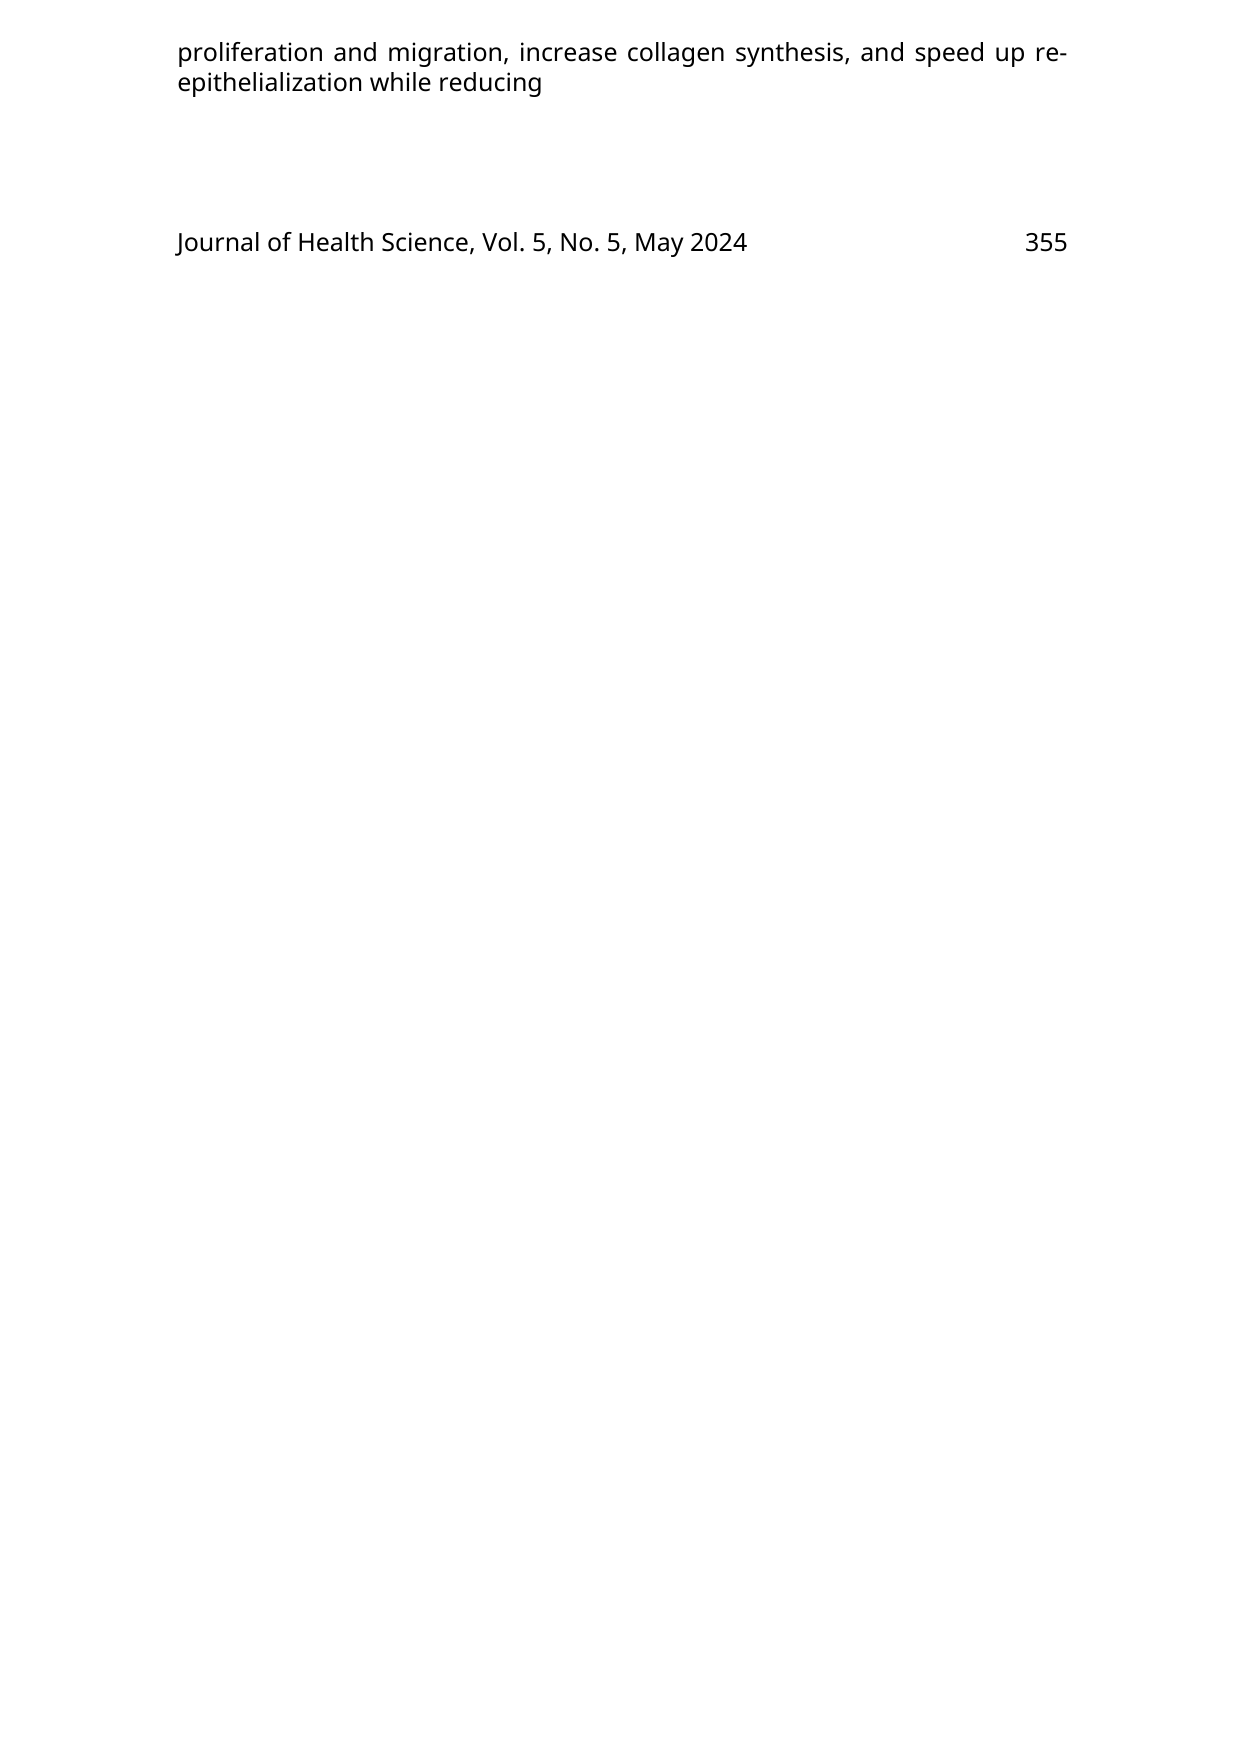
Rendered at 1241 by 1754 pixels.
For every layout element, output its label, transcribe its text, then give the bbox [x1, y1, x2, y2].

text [177, 37, 1068, 98]
text Journal of Health Science, Vol. 5, No. 5, May 2024 355 [177, 227, 1090, 258]
